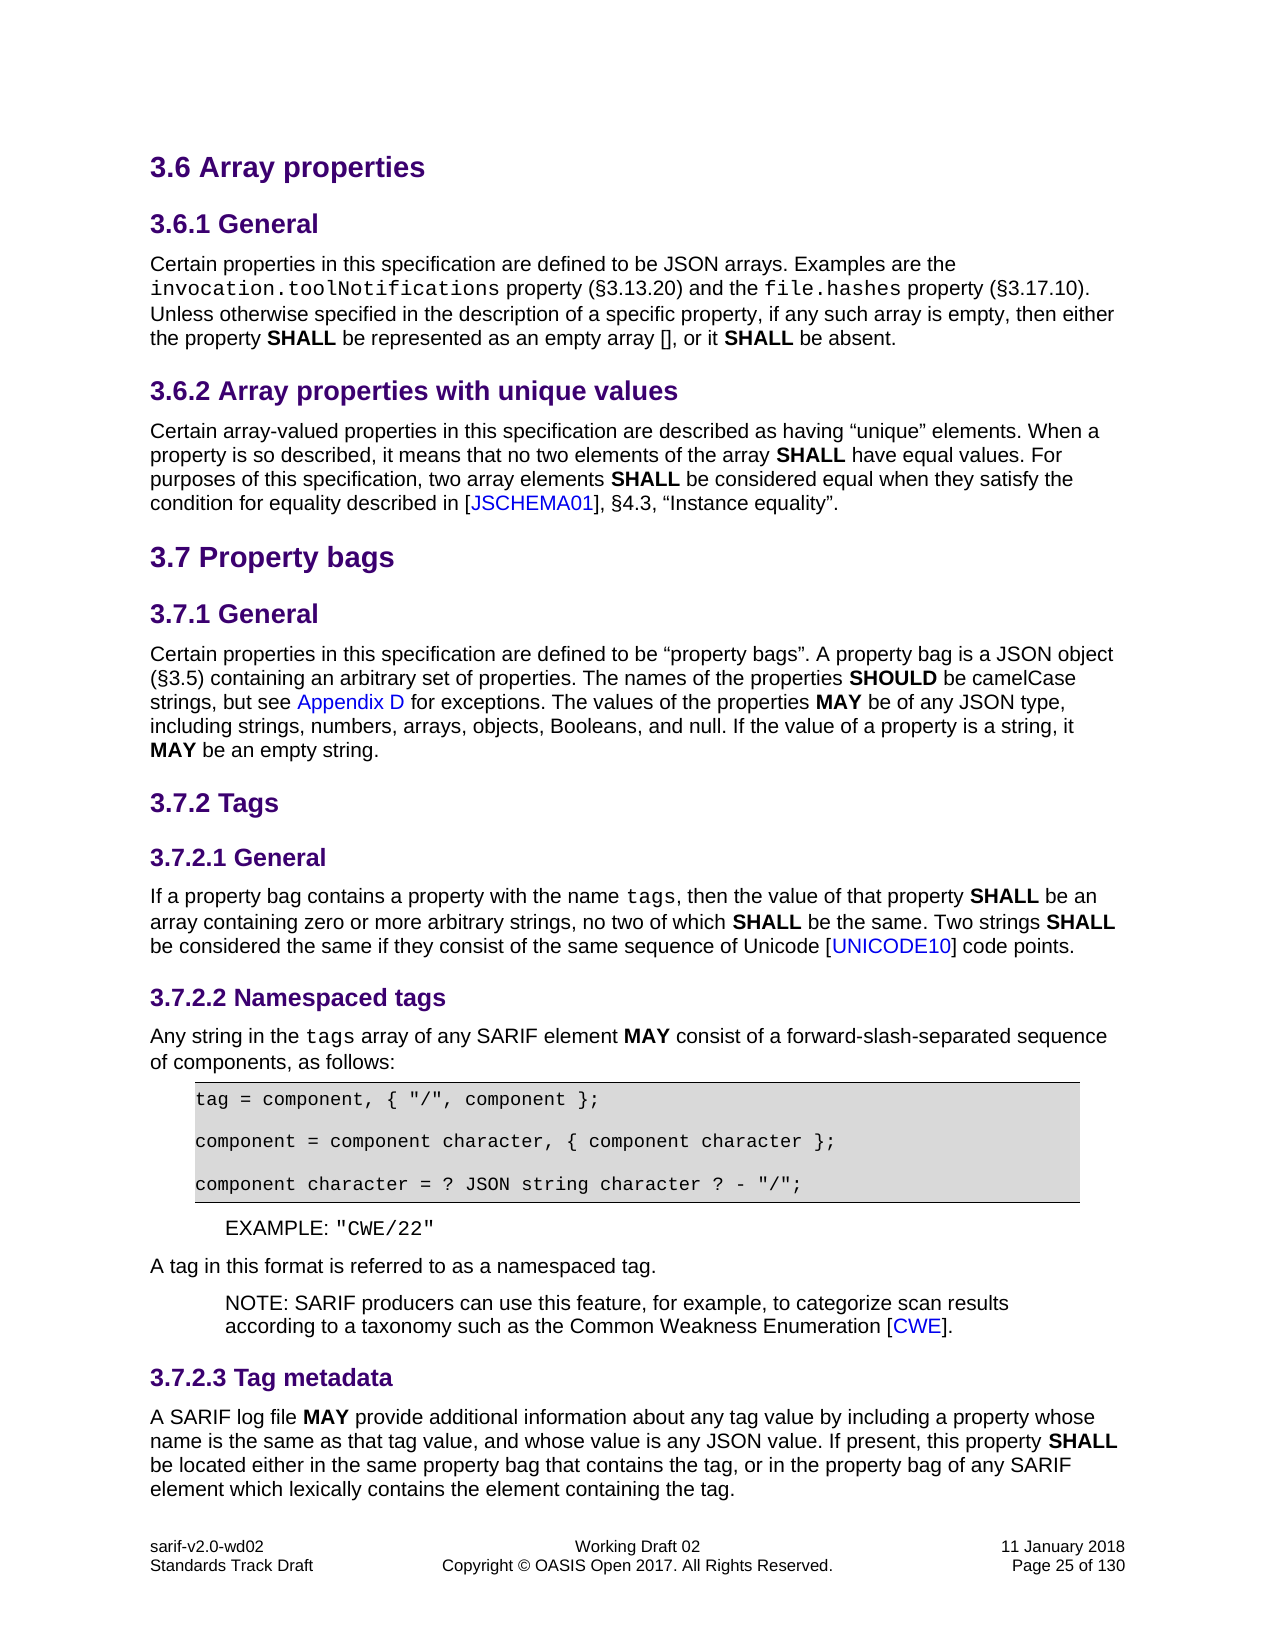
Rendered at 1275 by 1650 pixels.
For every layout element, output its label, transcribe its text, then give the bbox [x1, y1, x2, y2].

text Certain properties in this specification are defined to be “property bags”. A property bag is a JSON object (§3.5) containing an arbitrary set of properties. The names of the properties SHOULD be camelCase strings, but see Appendix D for exceptions. The values of the properties MAY be of any JSON type, including strings, numbers, arrays, objects, Booleans, and null. If the value of a property is a string, it MAY be an empty string. [150, 642, 1125, 762]
text component = component character, { component character }; [195, 1125, 1080, 1146]
subtitle Array properties with unique values [150, 375, 1125, 406]
subtitle Tag metadata [150, 1363, 1125, 1392]
text EXAMPLE: "CWE/22" [225, 1216, 1050, 1241]
text If a property bag contains a property with the name tags, then the value of that property SHALL be an array containing zero or more arbitrary strings, no two of which SHALL be the same. Two strings SHALL be considered the same if they consist of the same sequence of Unicode [UNICODE10] code points. [150, 884, 1125, 958]
text component character = ? JSON string character ? - "/"; [195, 1167, 1080, 1202]
text NOTE: SARIF producers can use this feature, for example, to categorize scan results according to a taxonomy such as the Common Weakness Enumeration [CWE]. [225, 1290, 1050, 1338]
subtitle General [150, 843, 1125, 872]
subtitle Tags [150, 787, 1125, 818]
subtitle Property bags [150, 539, 1125, 573]
text A tag in this format is referred to as a namespaced tag. [150, 1254, 1125, 1278]
text tag = component, { "/", component }; [195, 1083, 1080, 1103]
subtitle General [150, 598, 1125, 629]
subtitle Namespaced tags [150, 983, 1125, 1012]
subtitle General [150, 208, 1125, 240]
text Any string in the tags array of any SARIF element MAY consist of a forward-slash-separated sequence of components, as follows: [150, 1024, 1125, 1074]
subtitle Array properties [150, 150, 1125, 183]
